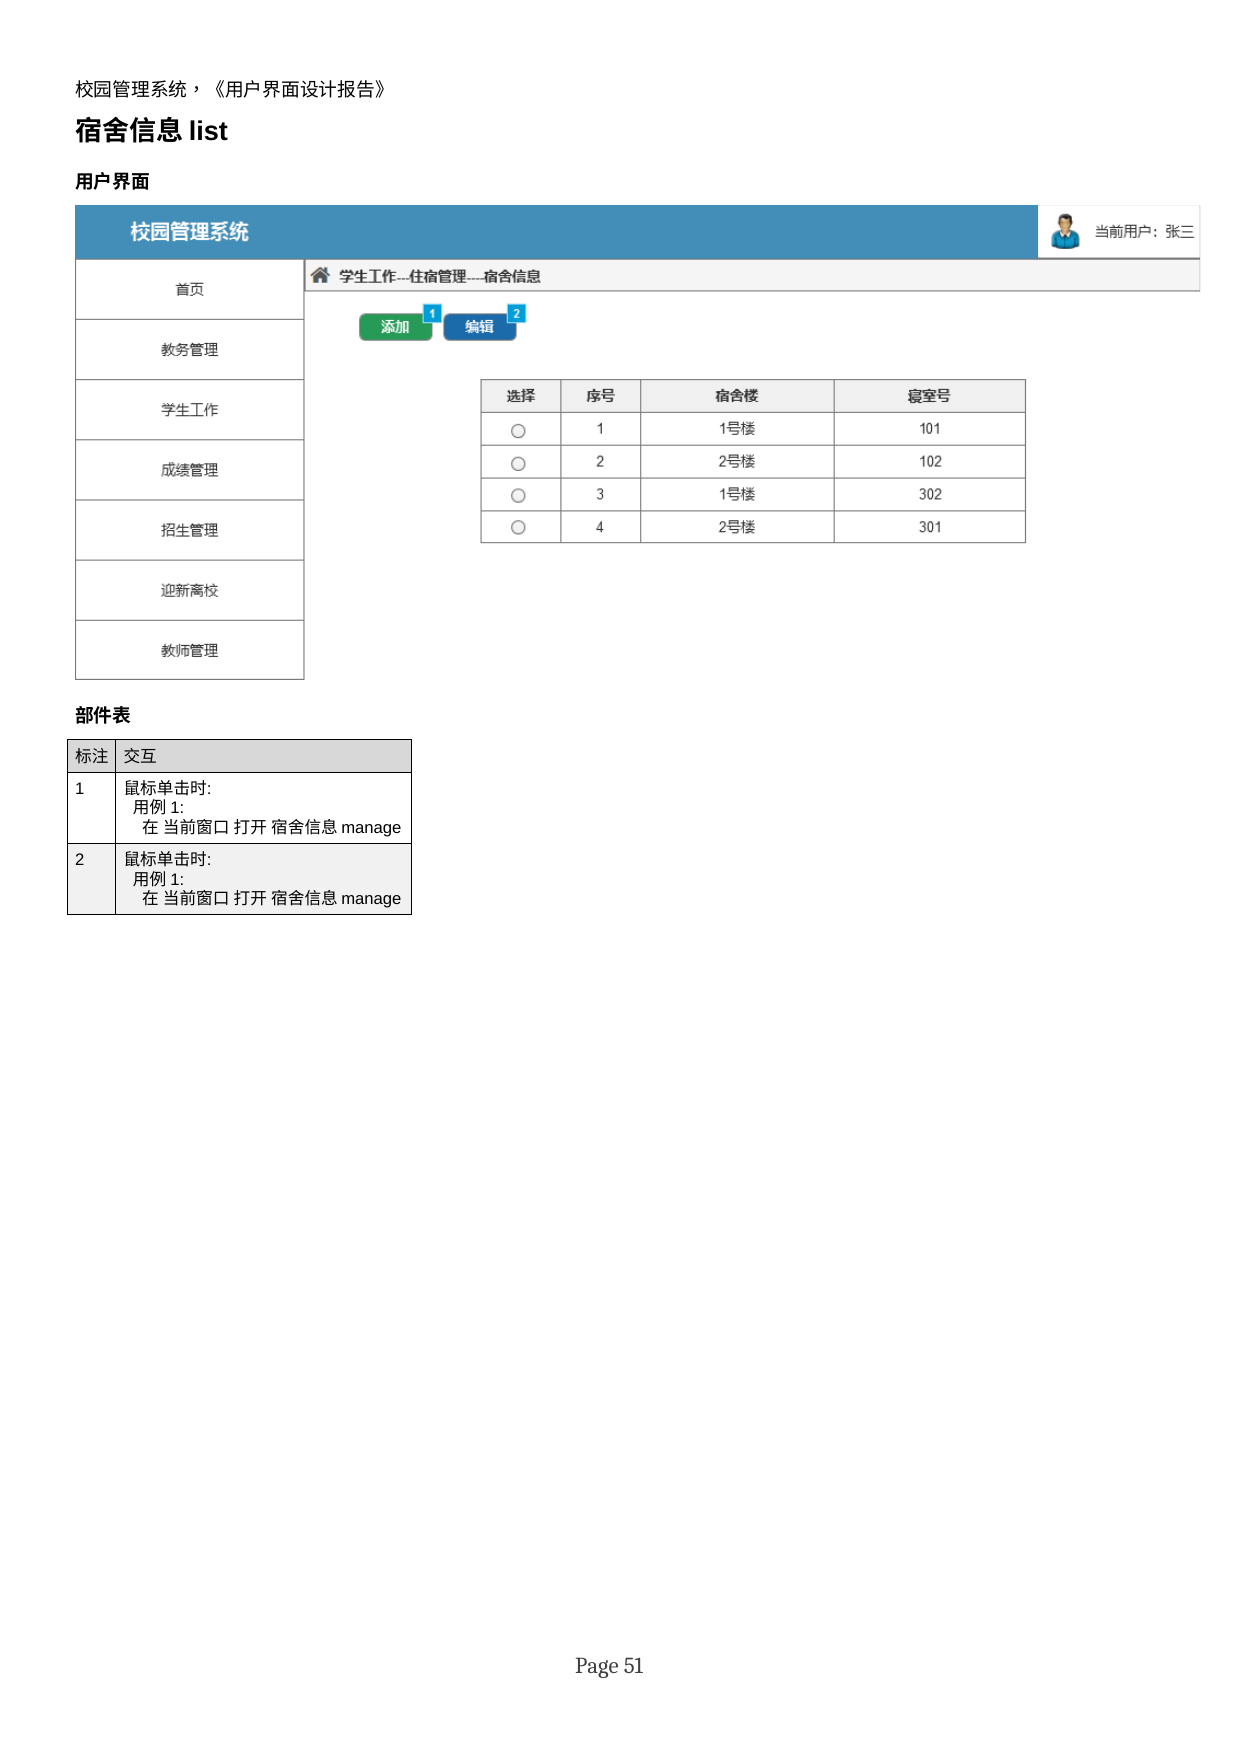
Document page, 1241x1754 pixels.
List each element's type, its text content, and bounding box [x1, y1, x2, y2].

table_cell 1 [68, 773, 115, 843]
table_header 标注 [68, 740, 115, 772]
table_cell 鼠标单击时: 用例 1: 在 当前窗口 打开 宿舍信息manage [116, 773, 411, 843]
subtitle 宿舍信息list [75, 115, 1165, 146]
subtitle 部件表 [75, 705, 1165, 727]
subtitle 用户界面 [75, 171, 1165, 192]
table_header 交互 [116, 740, 411, 772]
table_cell 2 [68, 844, 115, 914]
table_cell 鼠标单击时: 用例 1: 在 当前窗口 打开 宿舍信息manage [116, 844, 411, 914]
picture [75, 205, 1200, 680]
